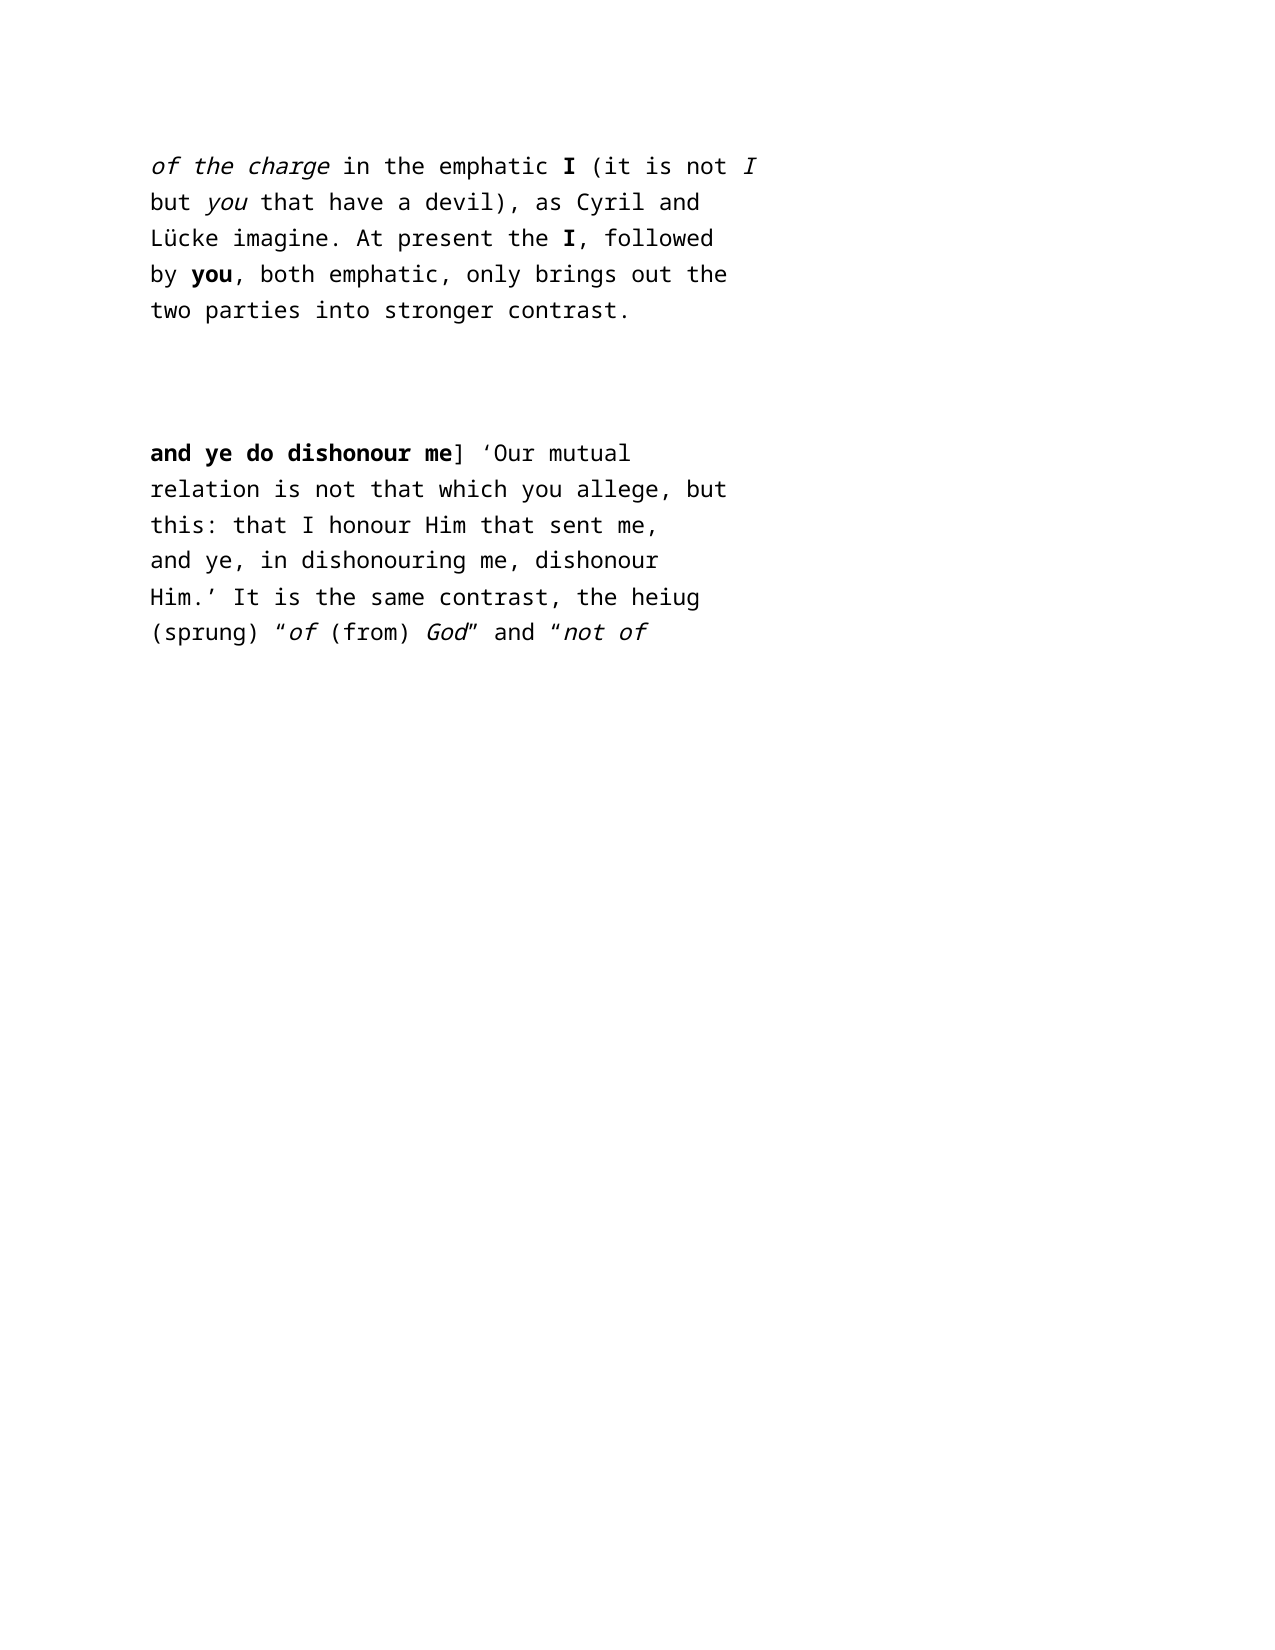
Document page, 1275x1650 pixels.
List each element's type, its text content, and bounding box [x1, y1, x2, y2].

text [150, 150, 1125, 355]
text and ye do dishonour me] ‘Our mutual relation is not that which you allege, but this: that I honour Him that sent me, and ye, in dishonouring me, dishonour Him.’ It is the same contrast, the heiug (sprung) “of (from) God” and “not of [150, 437, 1125, 714]
